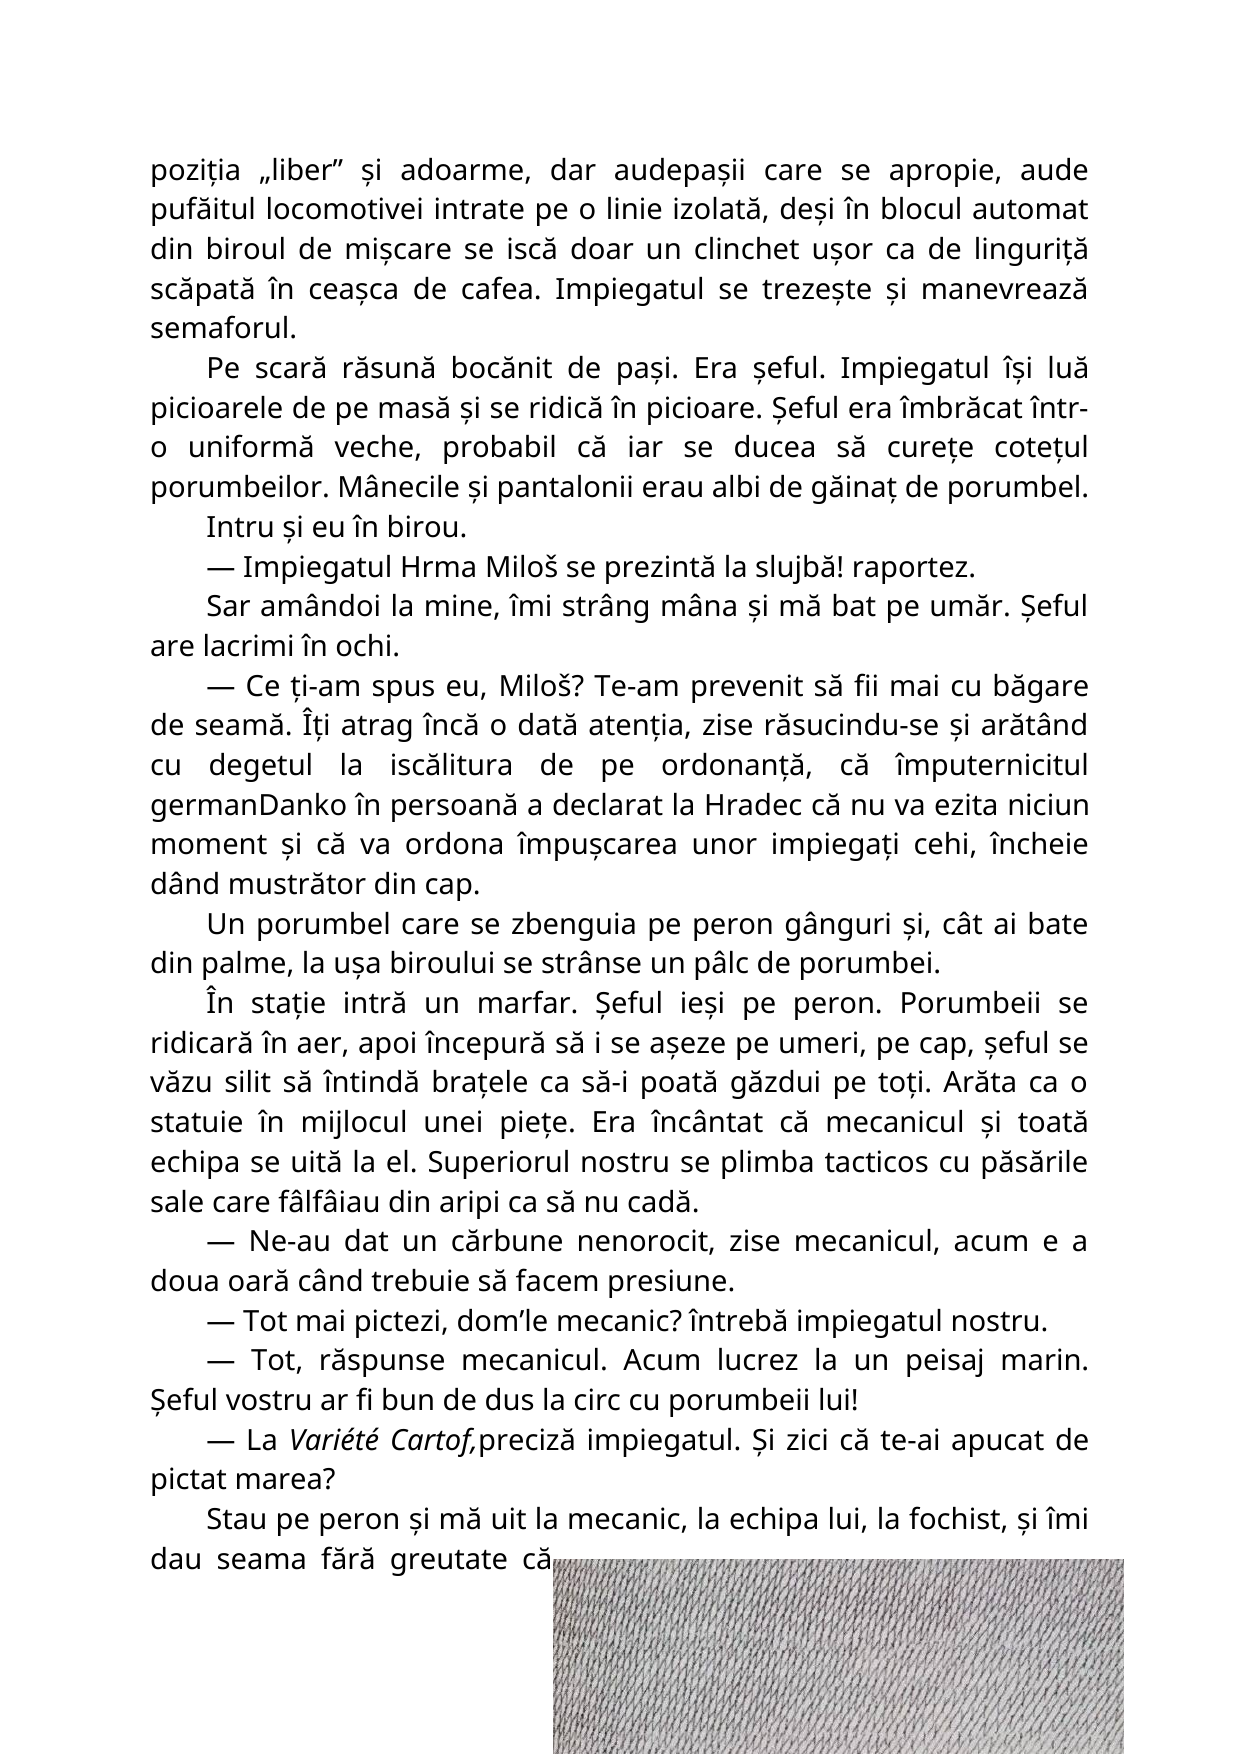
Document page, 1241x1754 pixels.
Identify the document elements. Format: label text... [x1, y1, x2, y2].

text — Tot, răspunse mecanicul. Acum lucrez la un peisaj marin. Şeful vostru ar fi bun de dus la circ cu porumbeii lui! [150, 1339, 1090, 1419]
picture [553, 1559, 1124, 1754]
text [150, 149, 1090, 347]
text — La Variété Cartof,preciză impiegatul. Şi zici că te-ai apucat de pictat marea? [150, 1419, 1090, 1498]
text — Ne-au dat un cărbune nenorocit, zise mecanicul, acum e a doua oară când trebuie să facem presiune. [150, 1221, 1090, 1300]
text — Tot mai pictezi, dom’le mecanic? întrebă impiegatul nostru. [150, 1300, 1090, 1339]
text — Impiegatul Hrma Miloš se prezintă la slujbă! raportez. [150, 546, 1090, 586]
text Intru şi eu în birou. [150, 506, 1090, 546]
text Un porumbel care se zbenguia pe peron gânguri şi, cât ai bate din palme, la uşa biroului se strânse un pâlc de porumbei. [150, 903, 1090, 982]
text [150, 1498, 1090, 1578]
text Sar amândoi la mine, îmi strâng mâna şi mă bat pe umăr. Şeful are lacrimi în ochi. [150, 586, 1090, 665]
text În staţie intră un marfar. Şeful ieşi pe peron. Porumbeii se ridicară în aer, apoi începură să i se aşeze pe umeri, pe cap, şeful se văzu silit să întindă braţele ca să-i poată găzdui pe toţi. Arăta ca o statuie în mijlocul unei pieţe. Era încântat că mecanicul şi toată echipa se uită la el. Superiorul nostru se plimba tacticos cu păsările sale care fâlfâiau din aripi ca să nu cadă. [150, 982, 1090, 1221]
text Pe scară răsună bocănit de paşi. Era şeful. Impiegatul îşi luă picioarele de pe masă şi se ridică în picioare. Şeful era îmbrăcat într-o uniformă veche, probabil că iar se ducea să cureţe coteţul porumbeilor. Mânecile şi pantalonii erau albi de găinaţ de porumbel. [150, 347, 1090, 506]
text — Ce ţi-am spus eu, Miloš? Te-am prevenit să fii mai cu băgare de seamă. Îţi atrag încă o dată atenţia, zise răsucindu-se şi arătând cu degetul la iscălitura de pe ordonanţă, că împuternicitul germanDanko în persoană a declarat la Hradec că nu va ezita niciun moment şi că va ordona împuşcarea unor impiegaţi cehi, încheie dând mustrător din cap. [150, 665, 1090, 903]
